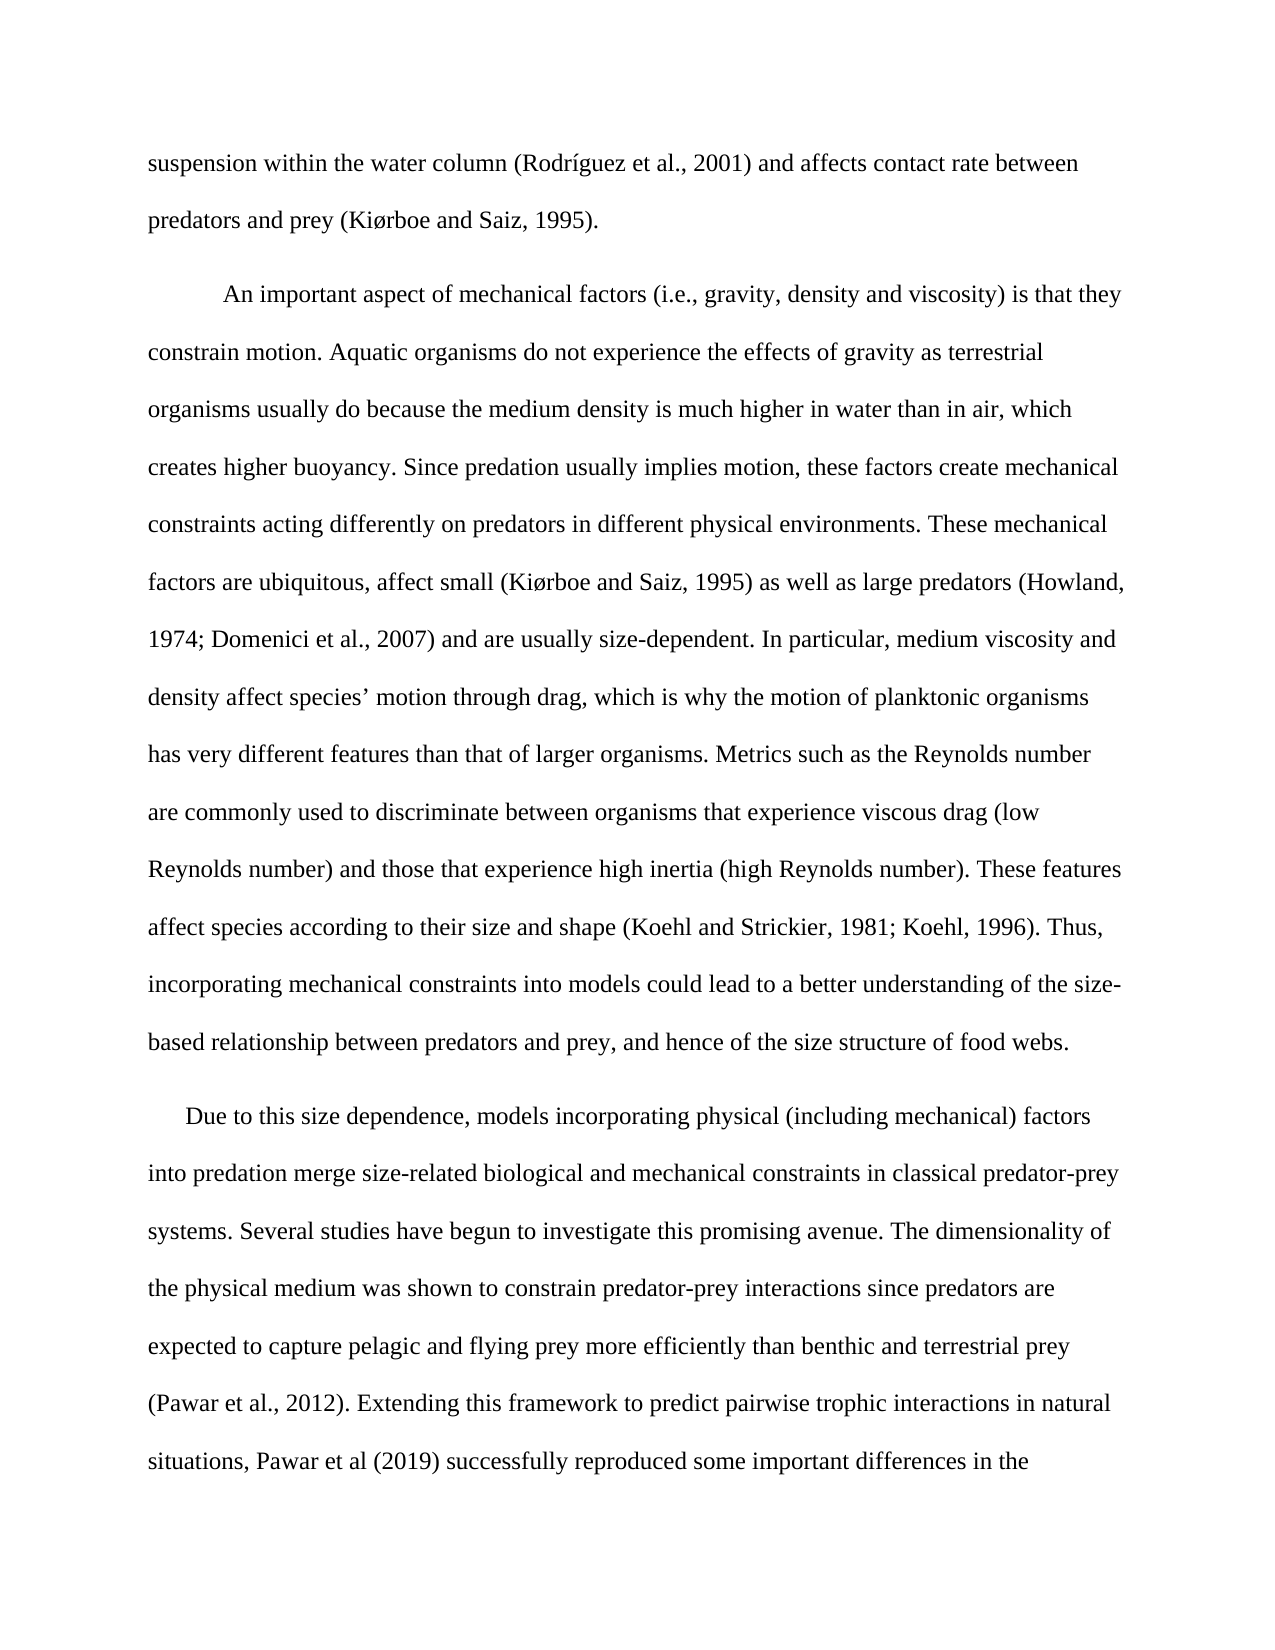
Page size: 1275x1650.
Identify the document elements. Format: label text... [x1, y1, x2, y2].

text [148, 1101, 1127, 1475]
text An important aspect of mechanical factors (i.e., gravity, density and viscosity) is that they constrain motion. Aquatic organisms do not experience the effects of gravity as terrestrial organisms usually do because the medium density is much higher in water than in air, which creates higher buoyancy. Since predation usually implies motion, these factors create mechanical constraints acting differently on predators in different physical environments. These mechanical factors are ubiquitous, affect small (Kiørboe and Saiz, 1995) as well as large predators (Howland, 1974; Domenici et al., 2007)⁠ and are usually size-dependent. In particular, medium viscosity and density affect species’ motion through drag, which is why the motion of planktonic organisms has very different features than that of larger organisms. Metrics such as the Reynolds number are commonly used to discriminate between organisms that experience viscous drag (low Reynolds number) and those that experience high inertia (high Reynolds number). These features affect species according to their size and shape (Koehl and Strickier, 1981; Koehl, 1996). Thus, incorporating mechanical constraints into models could lead to a better understanding of the size-based relationship between predators and prey, and hence of the size structure of food webs. [148, 279, 1127, 1056]
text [148, 148, 1127, 234]
